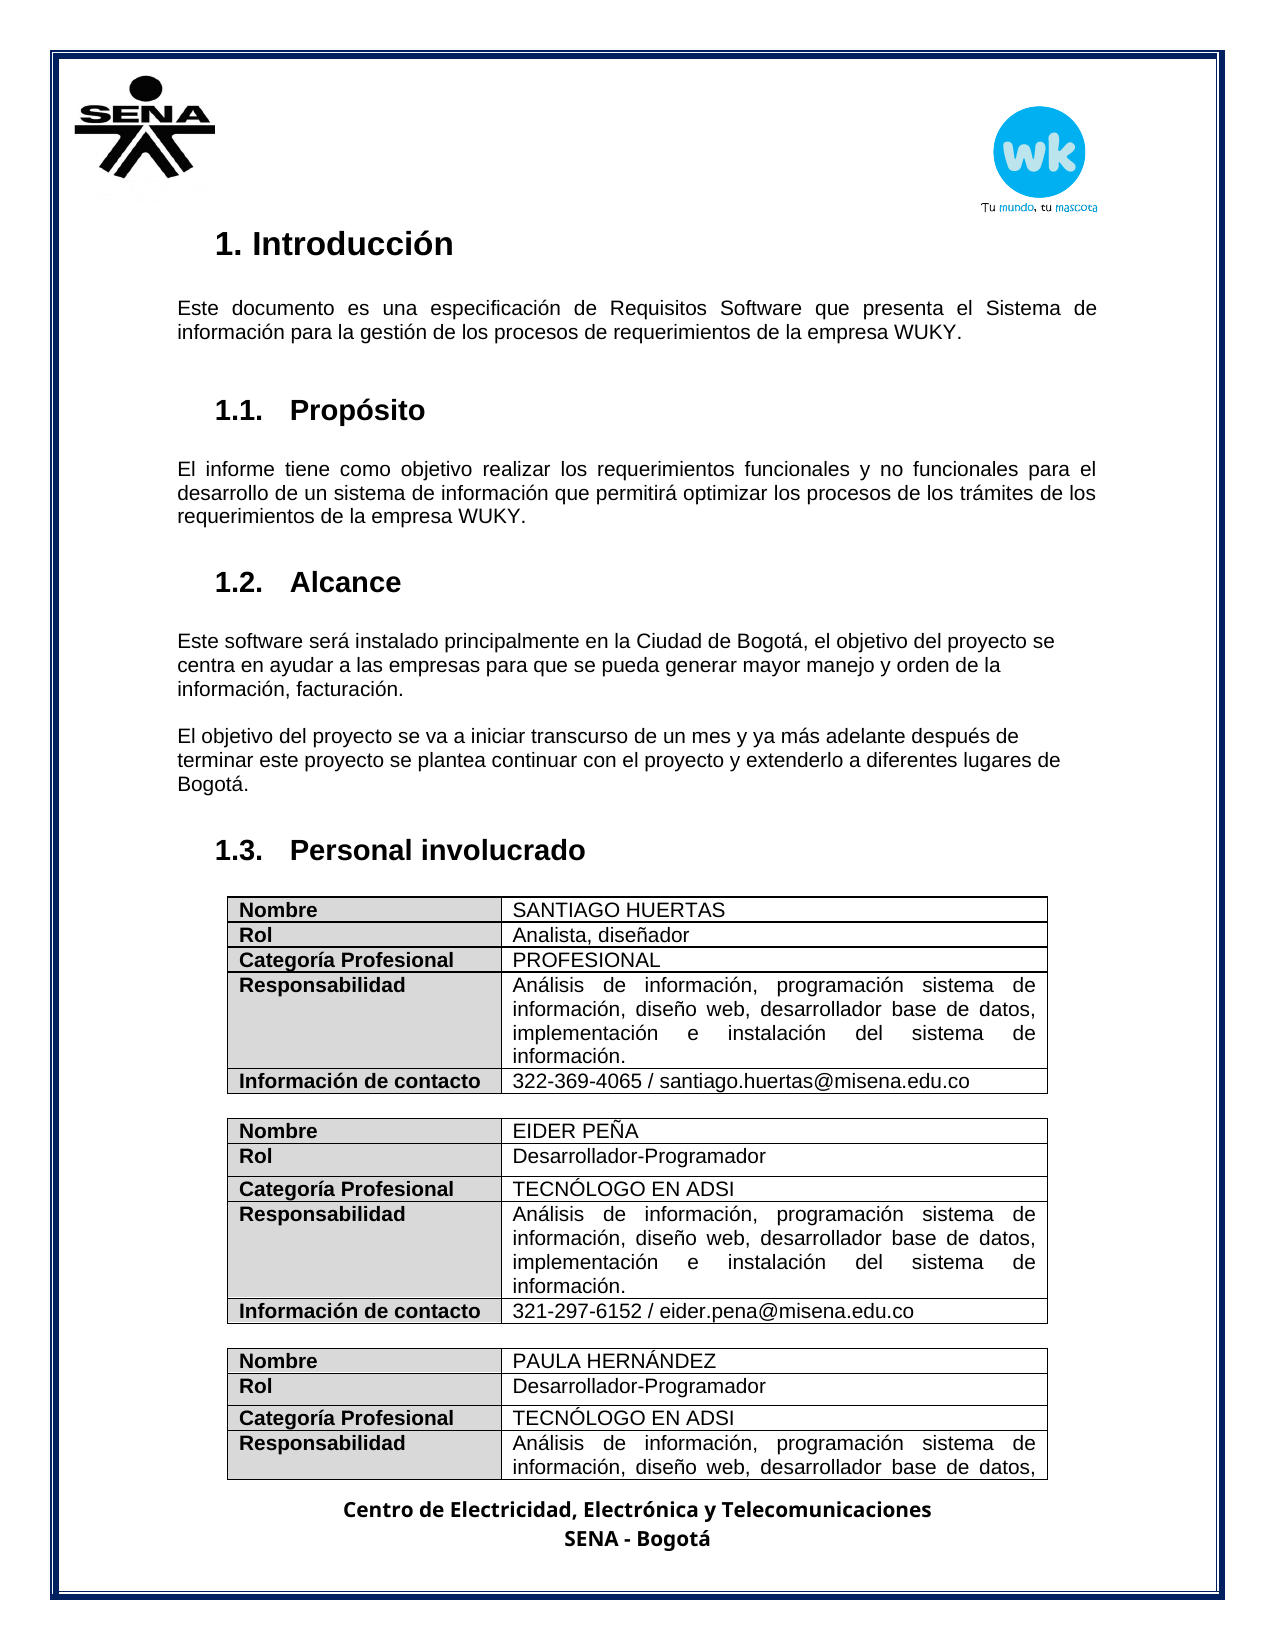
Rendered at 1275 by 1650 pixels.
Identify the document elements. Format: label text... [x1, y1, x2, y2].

picture [1049, 133, 1075, 171]
table_header EIDER PEÑA [502, 1119, 1047, 1143]
table_header PAULA HERNÁNDEZ [502, 1349, 1047, 1372]
table_cell Responsabilidad [228, 1202, 501, 1297]
picture [1004, 142, 1045, 171]
table_cell Analista, diseñador [502, 923, 1047, 946]
table_cell Rol [228, 1144, 501, 1176]
subtitle Personal involucrado [214, 833, 1098, 866]
table_cell Rol [228, 923, 501, 946]
table_cell TECNÓLOGO EN ADSI [502, 1406, 1047, 1430]
table_cell Información de contacto [228, 1069, 501, 1093]
picture [74, 75, 215, 204]
table_cell Categoría Profesional [228, 1177, 501, 1201]
table_cell Responsabilidad [228, 973, 501, 1068]
table_cell PROFESIONAL [502, 948, 1047, 971]
subtitle Propósito [214, 393, 1098, 426]
text El informe tiene como objetivo realizar los requerimientos funcionales y no funcionales para el desarrollo de un sistema de información que permitirá optimizar los procesos de los trámites de los requerimientos de la empresa WUKY. [177, 456, 1098, 528]
table_cell Categoría Profesional [228, 948, 501, 971]
subtitle Alcance [214, 565, 1098, 598]
table_cell Responsabilidad [228, 1431, 501, 1479]
picture [980, 106, 1098, 215]
table_header Nombre [228, 898, 501, 921]
table_cell TECNÓLOGO EN ADSI [502, 1177, 1047, 1201]
table_cell 322-369-4065 / santiago.huertas@misena.edu.co [502, 1069, 1047, 1093]
table_header Nombre [228, 1349, 501, 1372]
table_cell Desarrollador-Programador [502, 1374, 1047, 1405]
table_header Nombre [228, 1119, 501, 1143]
table_cell Información de contacto [228, 1299, 501, 1322]
subtitle Introducción [214, 224, 1098, 263]
text Este software será instalado principalmente en la Ciudad de Bogotá, el objetivo del proyecto se centra en ayudar a las empresas para que se pueda generar mayor manejo y orden de la información, facturación. [177, 628, 1098, 700]
table_cell Rol [228, 1374, 501, 1405]
text Este documento es una especificación de Requisitos Software que presenta el Sistema de información para la gestión de los procesos de requerimientos de la empresa WUKY. [177, 296, 1098, 344]
table_cell Desarrollador-Programador [502, 1144, 1047, 1176]
text El objetivo del proyecto se va a iniciar transcurso de un mes y ya más adelante después de terminar este proyecto se plantea continuar con el proyecto y extenderlo a diferentes lugares de Bogotá. [177, 724, 1098, 796]
table_header SANTIAGO HUERTAS [502, 898, 1047, 921]
table_cell 321-297-6152 / eider.pena@misena.edu.co [502, 1299, 1047, 1322]
table_cell Categoría Profesional [228, 1406, 501, 1430]
